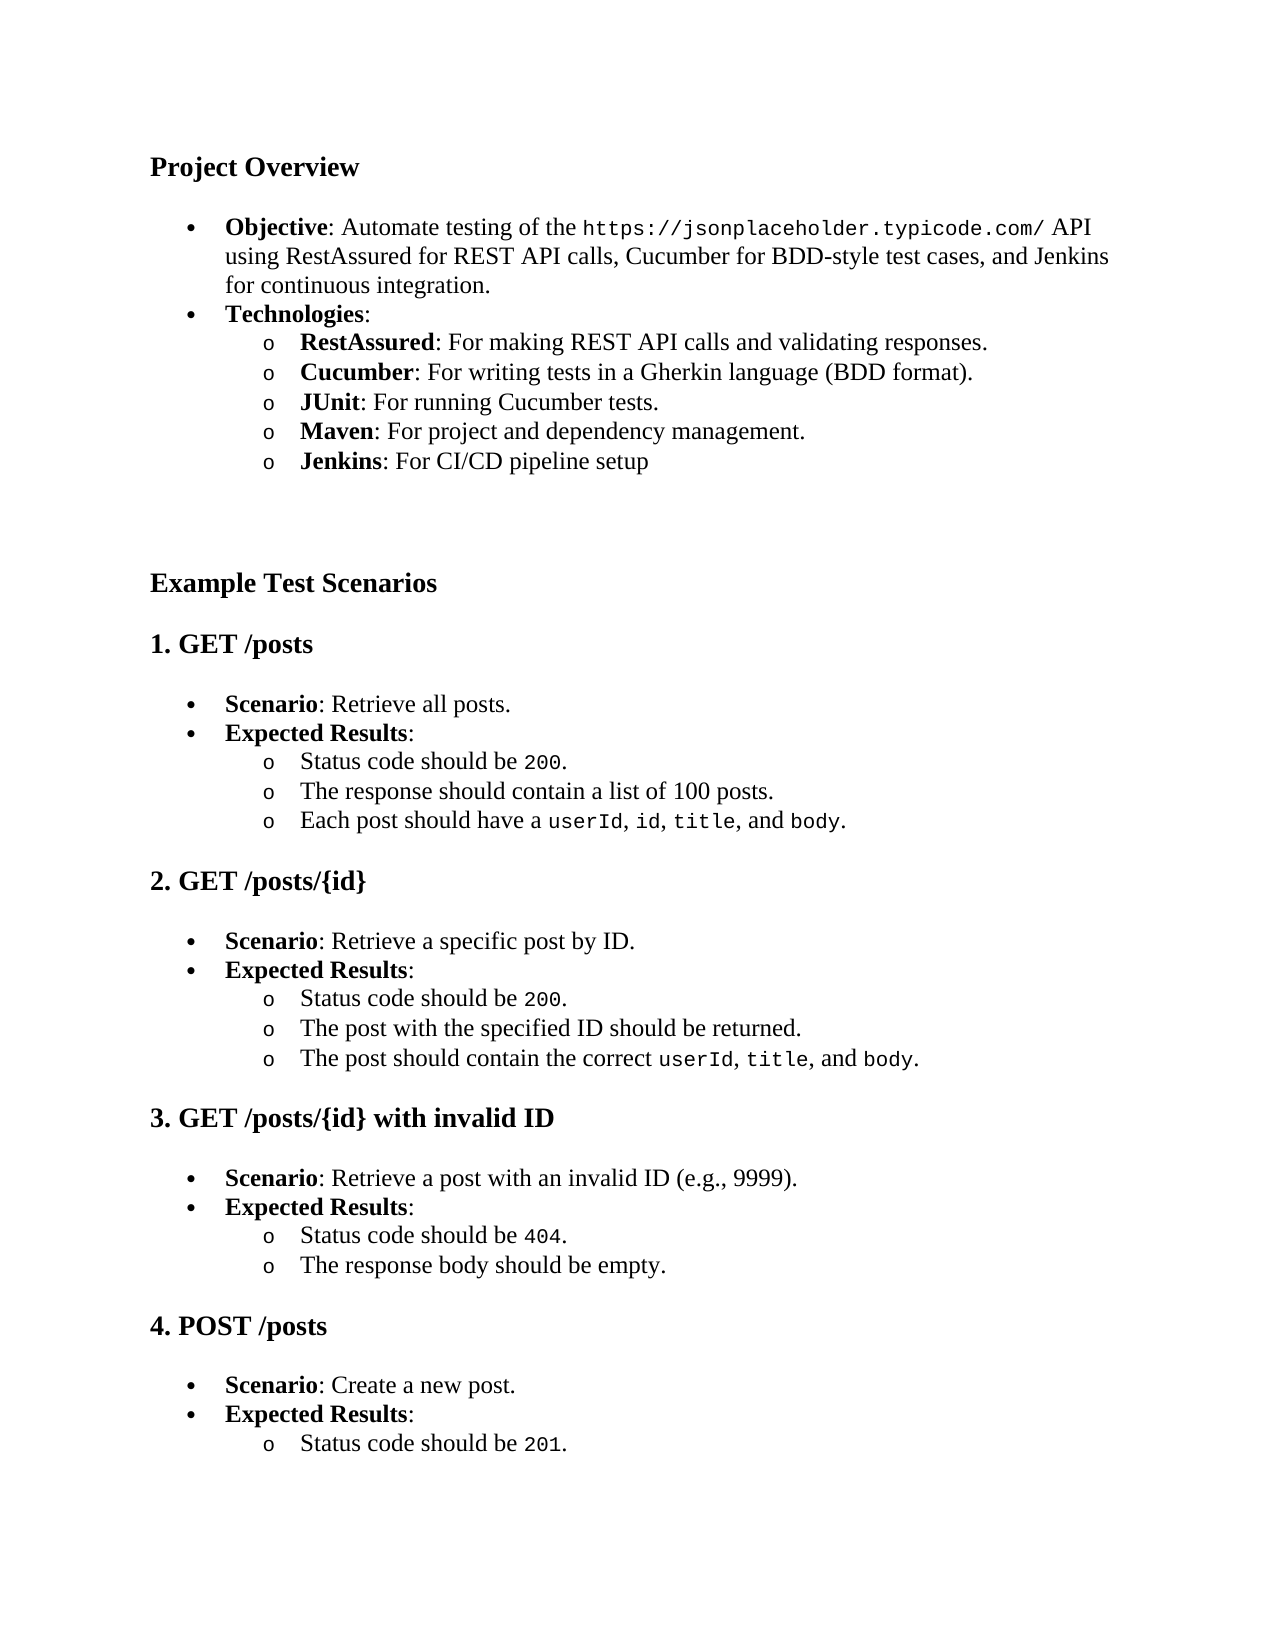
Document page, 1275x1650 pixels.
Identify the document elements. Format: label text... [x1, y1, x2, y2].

list Status code should be 201. [262, 1428, 1125, 1457]
list Technologies: [187, 299, 1125, 327]
list Status code should be 200. [262, 983, 1125, 1013]
list Scenario: Retrieve a post with an invalid ID (e.g., 9999). [187, 1163, 1125, 1192]
list The post with the specified ID should be returned. [262, 1013, 1125, 1043]
list Expected Results: [187, 718, 1125, 746]
list The response body should be empty. [262, 1250, 1125, 1279]
list Scenario: Create a new post. [187, 1370, 1125, 1399]
list Status code should be 404. [262, 1220, 1125, 1250]
text 3. GET /posts/{id} with invalid ID [150, 1101, 1125, 1134]
list The post should contain the correct userId, title, and body. [262, 1043, 1125, 1072]
list Jenkins: For CI/CD pipeline setup [262, 446, 1125, 475]
list Maven: For project and dependency management. [262, 416, 1125, 446]
list Scenario: Retrieve a specific post by ID. [187, 926, 1125, 955]
list RestAssured: For making REST API calls and validating responses. [262, 327, 1125, 357]
list Expected Results: [187, 1192, 1125, 1220]
list JUnit: For running Cucumber tests. [262, 387, 1125, 416]
list The response should contain a list of 100 posts. [262, 776, 1125, 806]
list Status code should be 200. [262, 746, 1125, 776]
list Expected Results: [187, 955, 1125, 983]
list Cucumber: For writing tests in a Gherkin language (BDD format). [262, 357, 1125, 387]
text 4. POST /posts [150, 1309, 1125, 1341]
list Expected Results: [187, 1399, 1125, 1428]
text Example Test Scenarios [150, 566, 1125, 598]
list Scenario: Retrieve all posts. [187, 689, 1125, 718]
list Objective: Automate testing of the https://jsonplaceholder.typicode.com/ API using RestAssured for REST API calls, Cucumber for BDD-style test cases, and Jenkins for continuous integration. [187, 212, 1125, 299]
text 2. GET /posts/{id} [150, 864, 1125, 897]
text 1. GET /posts [150, 627, 1125, 660]
text Project Overview [150, 150, 1125, 182]
list Each post should have a userId, id, title, and body. [262, 806, 1125, 835]
